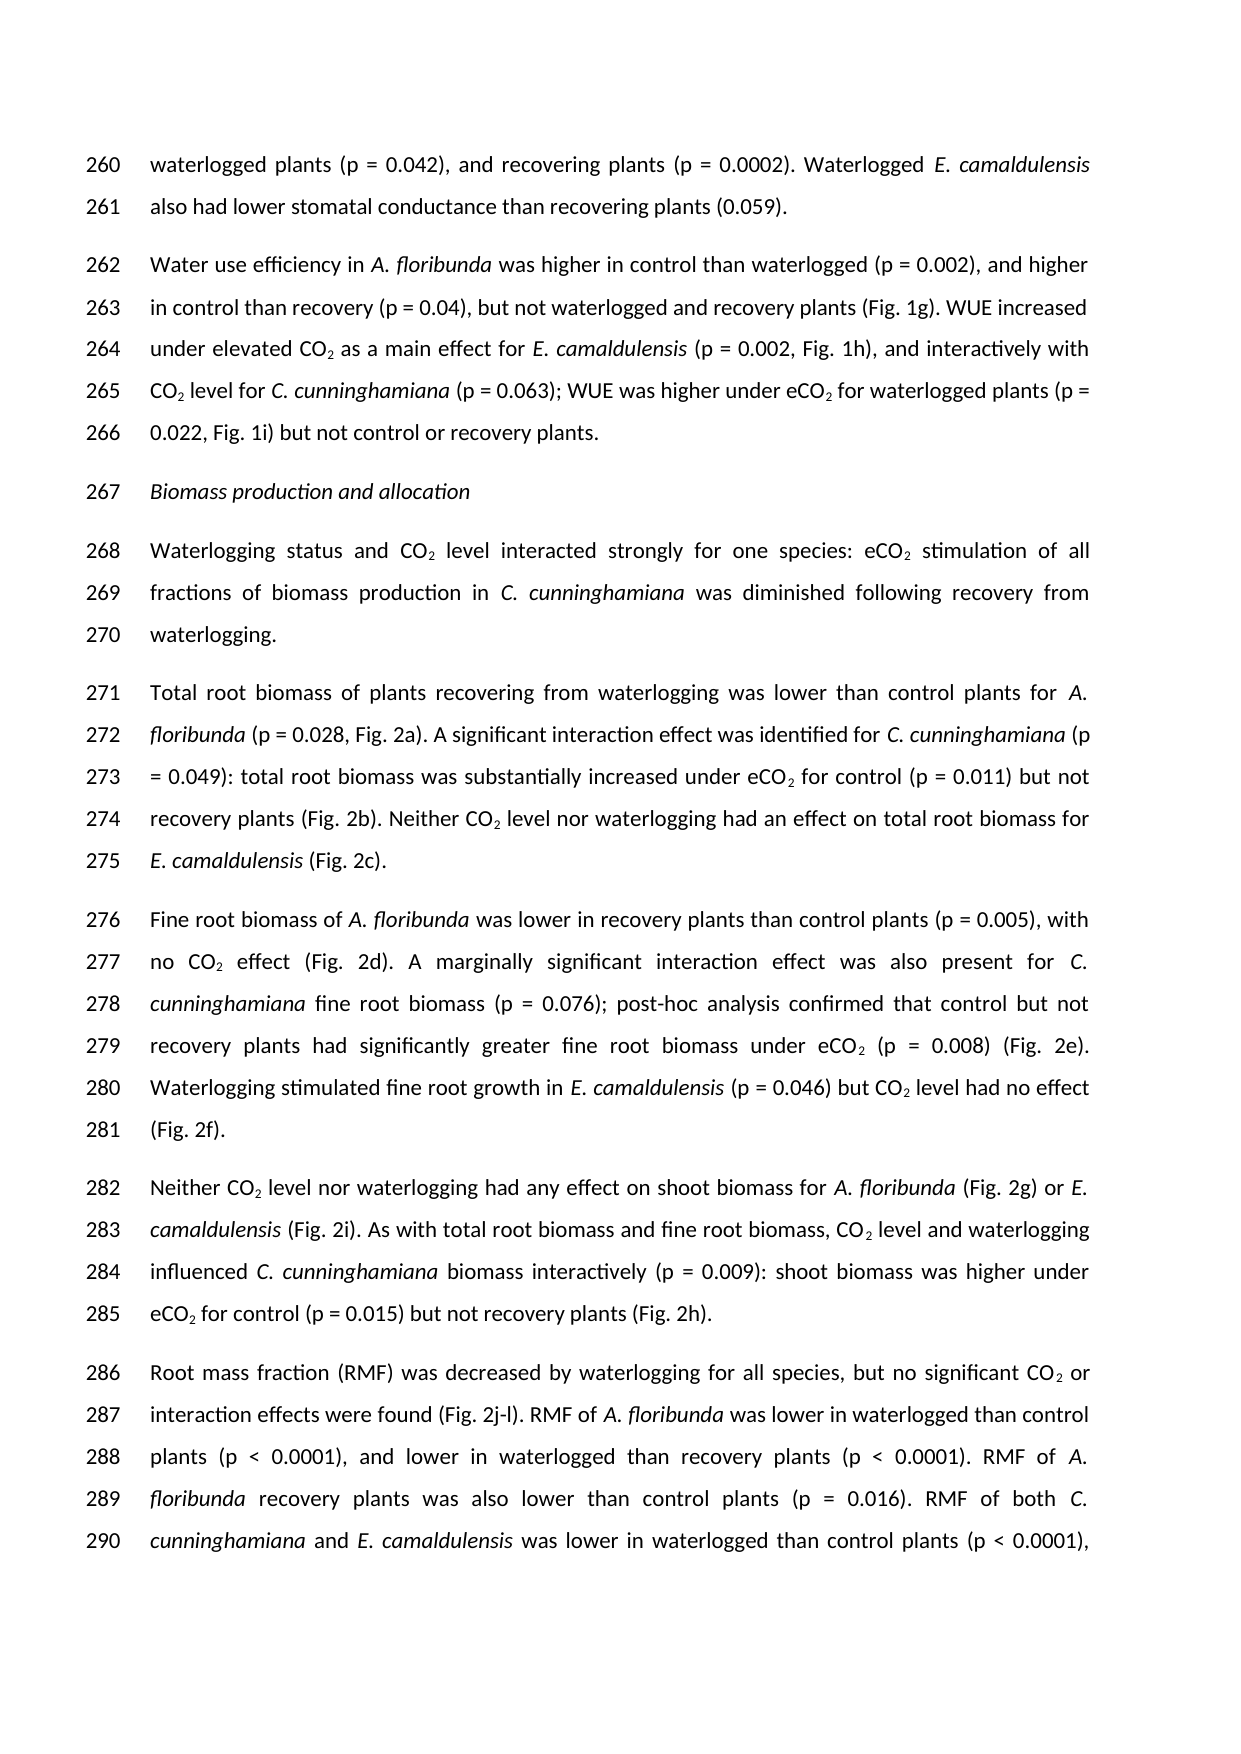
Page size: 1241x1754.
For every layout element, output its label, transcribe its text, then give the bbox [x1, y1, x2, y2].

text Biomass production and allocation [150, 477, 1090, 505]
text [150, 1358, 1090, 1554]
text Fine root biomass of A. floribunda was lower in recovery plants than control plants (p = 0.005), with no CO2 effect (Fig. 2d). A marginally significant interaction effect was also present for C. cunninghamiana fine root biomass (p = 0.076); post-hoc analysis confirmed that control but not recovery plants had significantly greater fine root biomass under eCO2 (p = 0.008) (Fig. 2e). Waterlogging stimulated fine root growth in E. camaldulensis (p = 0.046) but CO2 level had no effect (Fig. 2f). [150, 905, 1090, 1143]
text Water use efficiency in A. floribunda was higher in control than waterlogged (p = 0.002), and higher in control than recovery (p = 0.04), but not waterlogged and recovery plants (Fig. 1g). WUE increased under elevated CO2 as a main effect for E. camaldulensis (p = 0.002, Fig. 1h), and interactively with CO2 level for C. cunninghamiana (p = 0.063); WUE was higher under eCO2 for waterlogged plants (p = 0.022, Fig. 1i) but not control or recovery plants. [150, 251, 1090, 447]
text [150, 150, 1090, 220]
text Waterlogging status and CO2 level interacted strongly for one species: eCO2 stimulation of all fractions of biomass production in C. cunninghamiana was diminished following recovery from waterlogging. [150, 536, 1090, 648]
text Total root biomass of plants recovering from waterlogging was lower than control plants for A. floribunda (p = 0.028, Fig. 2a). A significant interaction effect was identified for C. cunninghamiana (p = 0.049): total root biomass was substantially increased under eCO2 for control (p = 0.011) but not recovery plants (Fig. 2b). Neither CO2 level nor waterlogging had an effect on total root biomass for E. camaldulensis (Fig. 2c). [150, 678, 1090, 874]
text Neither CO2 level nor waterlogging had any effect on shoot biomass for A. floribunda (Fig. 2g) or E. camaldulensis (Fig. 2i). As with total root biomass and fine root biomass, CO2 level and waterlogging influenced C. cunninghamiana biomass interactively (p = 0.009): shoot biomass was higher under eCO2 for control (p = 0.015) but not recovery plants (Fig. 2h). [150, 1173, 1090, 1327]
